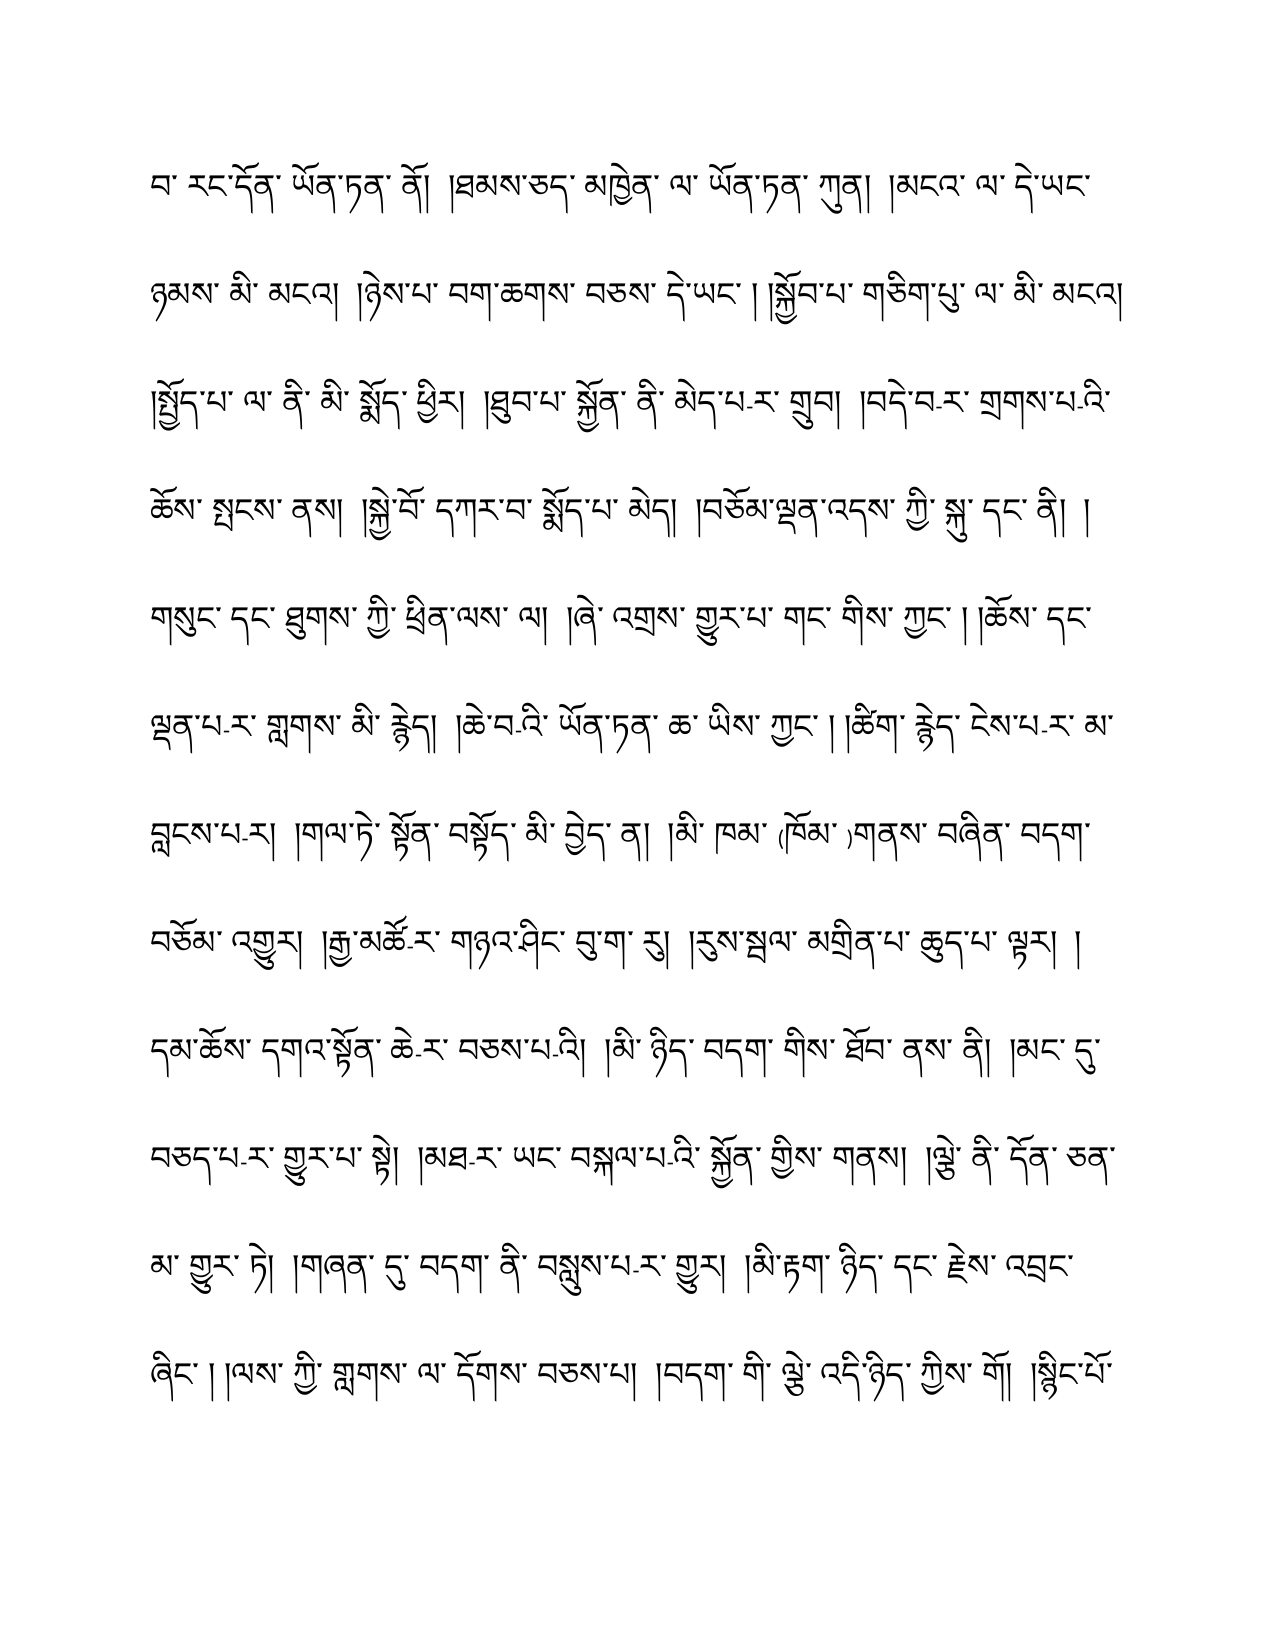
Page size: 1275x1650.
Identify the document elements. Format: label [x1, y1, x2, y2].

text [150, 150, 1125, 1431]
